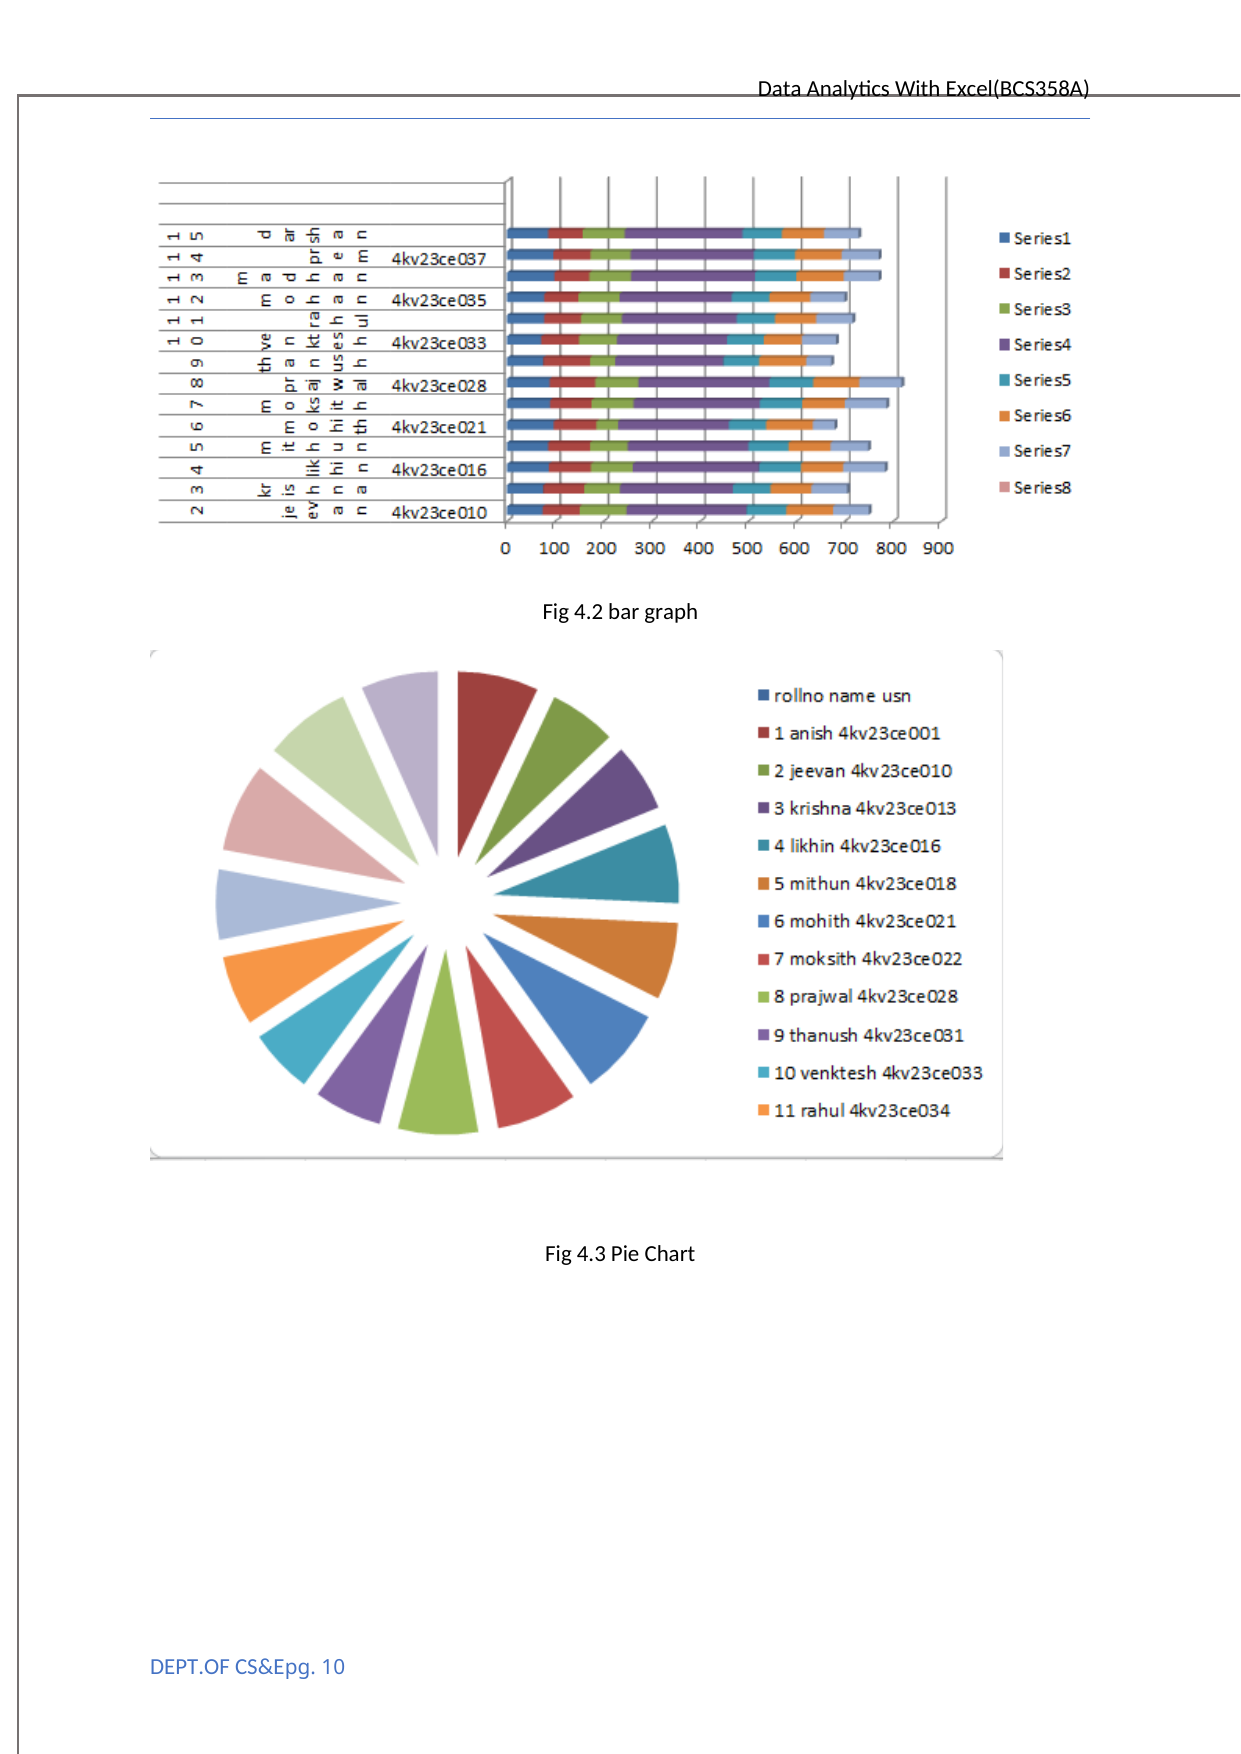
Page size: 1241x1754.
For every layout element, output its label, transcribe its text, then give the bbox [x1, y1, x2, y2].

text Fig 4.2 bar graph [150, 597, 1090, 625]
picture [150, 650, 1004, 1161]
picture [150, 157, 1091, 572]
text Fig 4.3 Pie Chart [150, 1239, 1090, 1267]
